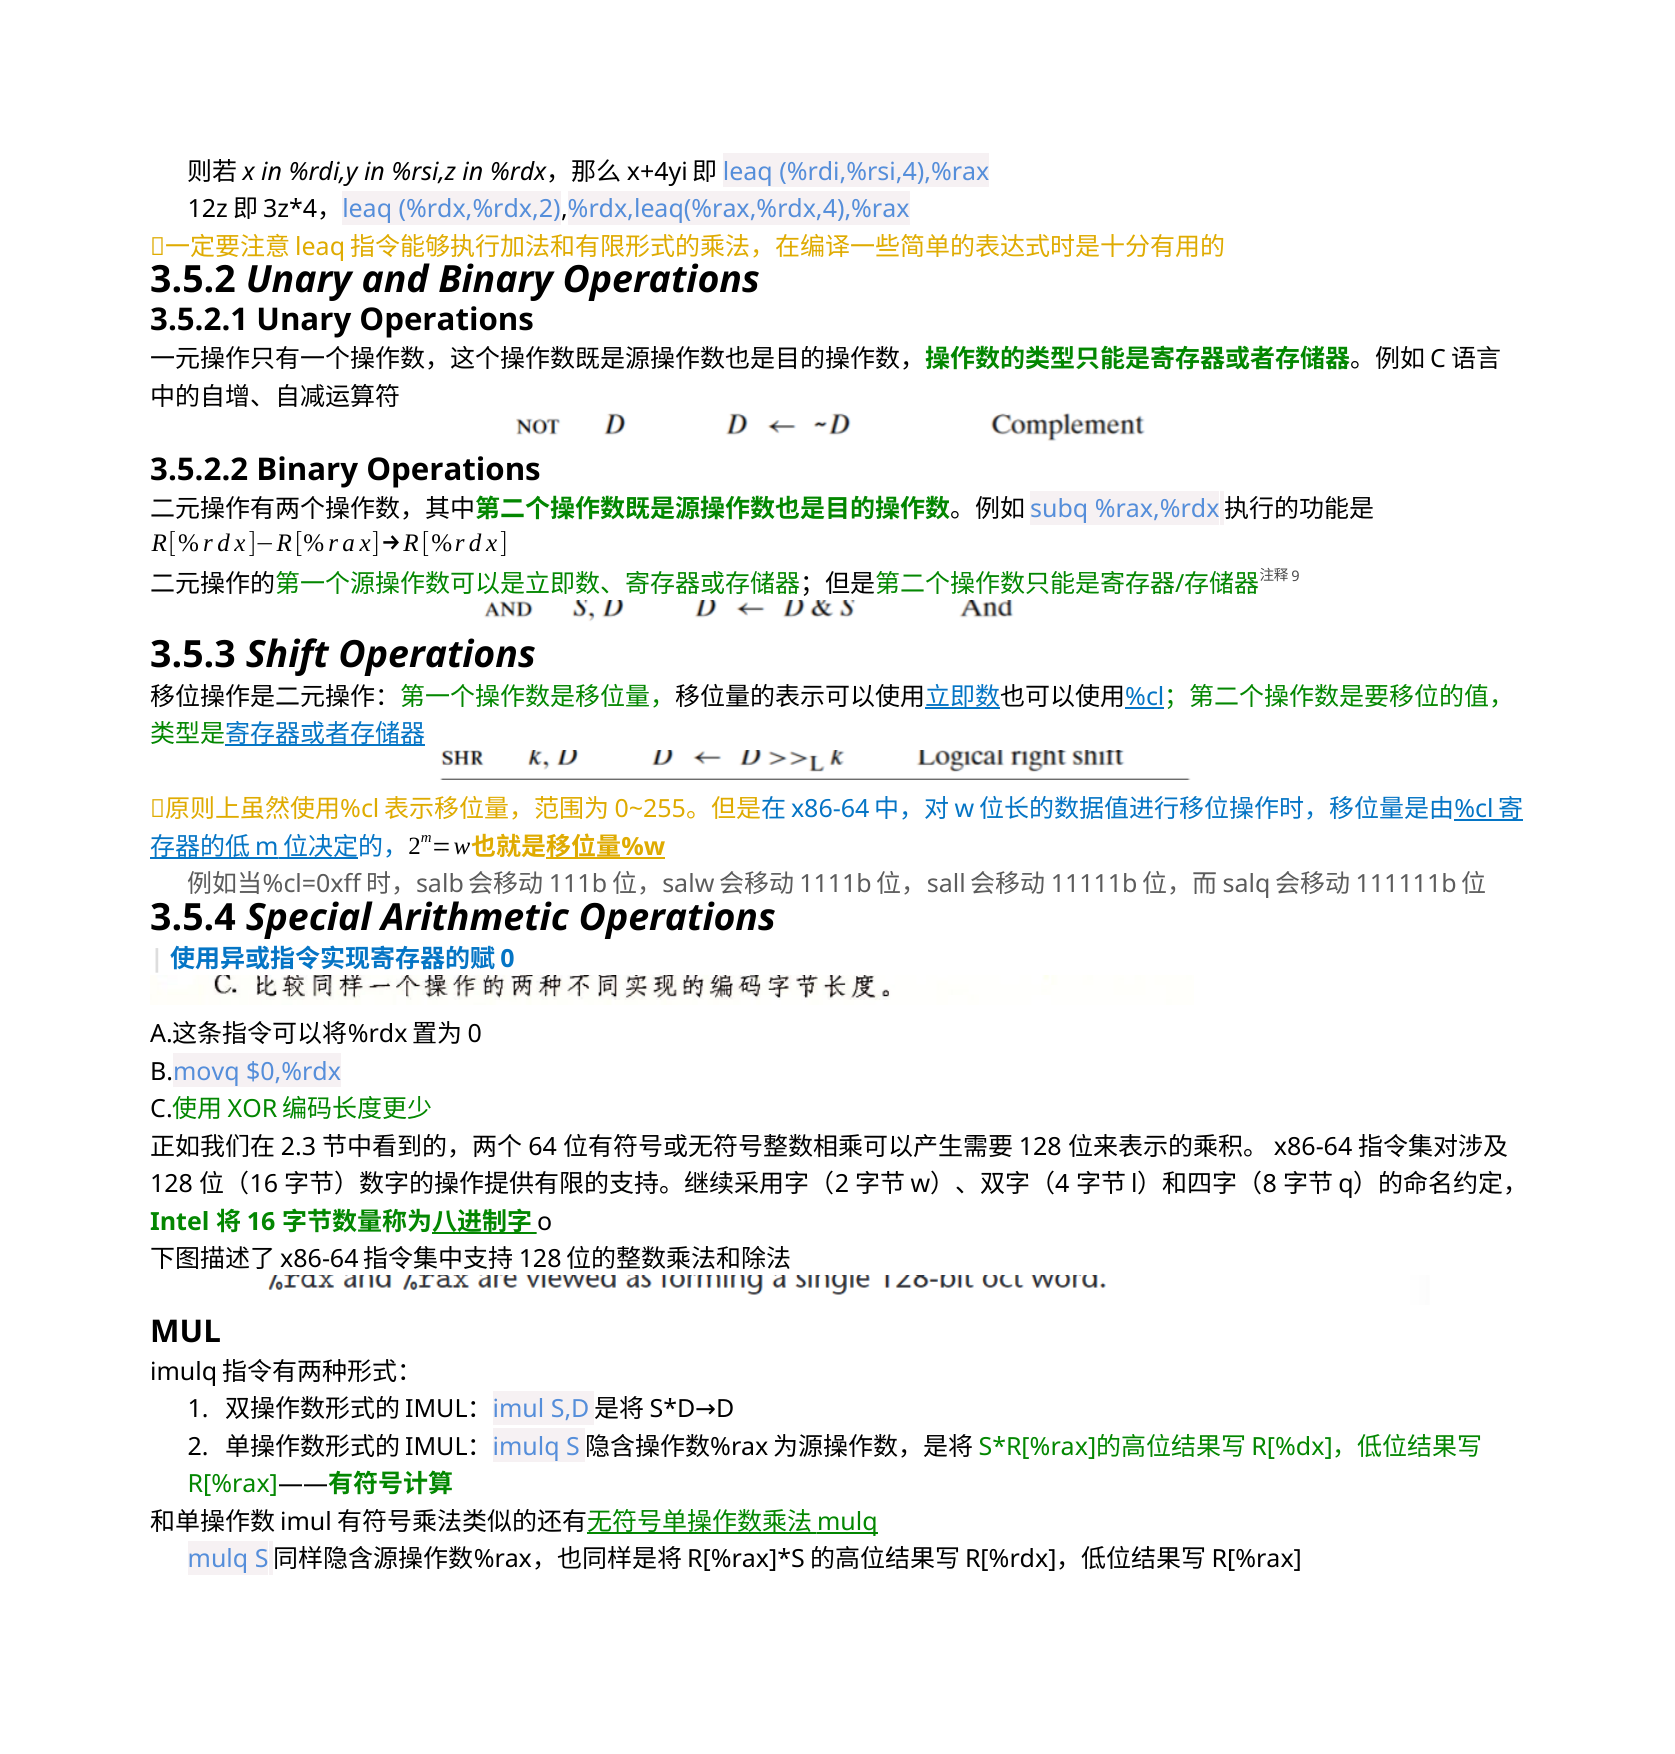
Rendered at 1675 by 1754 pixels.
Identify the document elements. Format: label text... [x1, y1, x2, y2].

text 🐳一定要注意leaq指令能够执行加法和有限形式的乘法，在编译一些简单的表达式时是十分有用的 [150, 225, 1525, 262]
subtitle 3.5.2.2 Binary Operations [150, 450, 1525, 487]
text 下图描述了x86-64指令集中支持128位的整数乘法和除法 [150, 1237, 1525, 1275]
text 一元操作只有一个操作数，这个操作数既是源操作数也是目的操作数，操作数的类型只能是寄存器或者存储器。例如C语言中的自增、自减运算符 [150, 337, 1525, 412]
subtitle 3.5.3 Shift Operations [150, 637, 1525, 675]
subtitle 3.5.4 Special Arithmetic Operations [150, 900, 1525, 937]
picture [245, 1275, 1430, 1305]
text 🐳原则上虽然使用%cl表示移位量，范围为0~255。但是在x86-64中，对w位长的数据值进行移位操作时，移位量是由%cl寄存器的低m位决定的，也就是移位量%w [150, 787, 1525, 862]
picture [480, 600, 1195, 630]
text B.movq $0,%rdx [150, 1050, 1525, 1087]
text A.这条指令可以将%rdx置为0 [150, 1012, 1525, 1050]
subtitle 3.5.2.1 Unary Operations [150, 300, 1525, 337]
text 例如当%cl=0xff时，salb会移动111b位，salw会移动1111b位，sall会移动11111b位，而salq会移动111111b位 [187, 862, 1525, 900]
text 移位操作是二元操作：第一个操作数是移位量，移位量的表示可以使用立即数也可以使用%cl；第二个操作数是要移位的值，类型是寄存器或者存储器 [150, 675, 1525, 750]
text 二元操作有两个操作数，其中第二个操作数既是源操作数也是目的操作数。例如subq %rax,%rdx执行的功能是 [150, 487, 1525, 562]
subtitle MUL [150, 1312, 1525, 1350]
text C.使用XOR编码长度更少 [150, 1087, 1525, 1125]
list 单操作数形式的IMUL：imulq S隐含操作数%rax为源操作数，是将S*R[%rax]的高位结果写R[%dx]，低位结果写R[%rax]——有符号计算 [187, 1425, 1525, 1500]
text 正如我们在 2.3 节中看到的，两个 64 位有符号或无符号整数相乘可以产生需要 128 位来表示的乘积。 x86-64 指令集对涉及 128 位（16 字节）数字的操作提供有限的支持。继续采用字（2 字节w）、双字（4 字节l）和四字（8 字节q）的命名约定，Intel 将 16 字节数量称为八进制字o [150, 1125, 1525, 1237]
text mulq S同样隐含源操作数%rax，也同样是将R[%rax]*S的高位结果写R[%rdx]，低位结果写R[%rax] [187, 1537, 1525, 1575]
text 二元操作的第一个源操作数可以是立即数、寄存器或存储器；但是第二个操作数只能是寄存器/存储器注释9 [150, 562, 1525, 600]
list 双操作数形式的IMUL：imul S,D是将S*D→D [187, 1387, 1525, 1425]
picture [150, 975, 1194, 1005]
text 则若x in %rdi,y in %rsi,z in %rdx，那么x+4yi即leaq (%rdi,%rsi,4),%rax 12z即3z*4，leaq (%rdx,%rdx,2),%rdx,leaq(%rax,%rdx,4),%rax [187, 150, 1525, 225]
picture [505, 412, 1170, 443]
text | 使用异或指令实现寄存器的赋0 [150, 937, 1525, 975]
picture [433, 750, 1242, 780]
text 和单操作数imul有符号乘法类似的还有无符号单操作数乘法mulq [150, 1500, 1525, 1537]
text imulq指令有两种形式： [150, 1350, 1525, 1387]
subtitle 3.5.2 Unary and Binary Operations [150, 262, 1525, 300]
